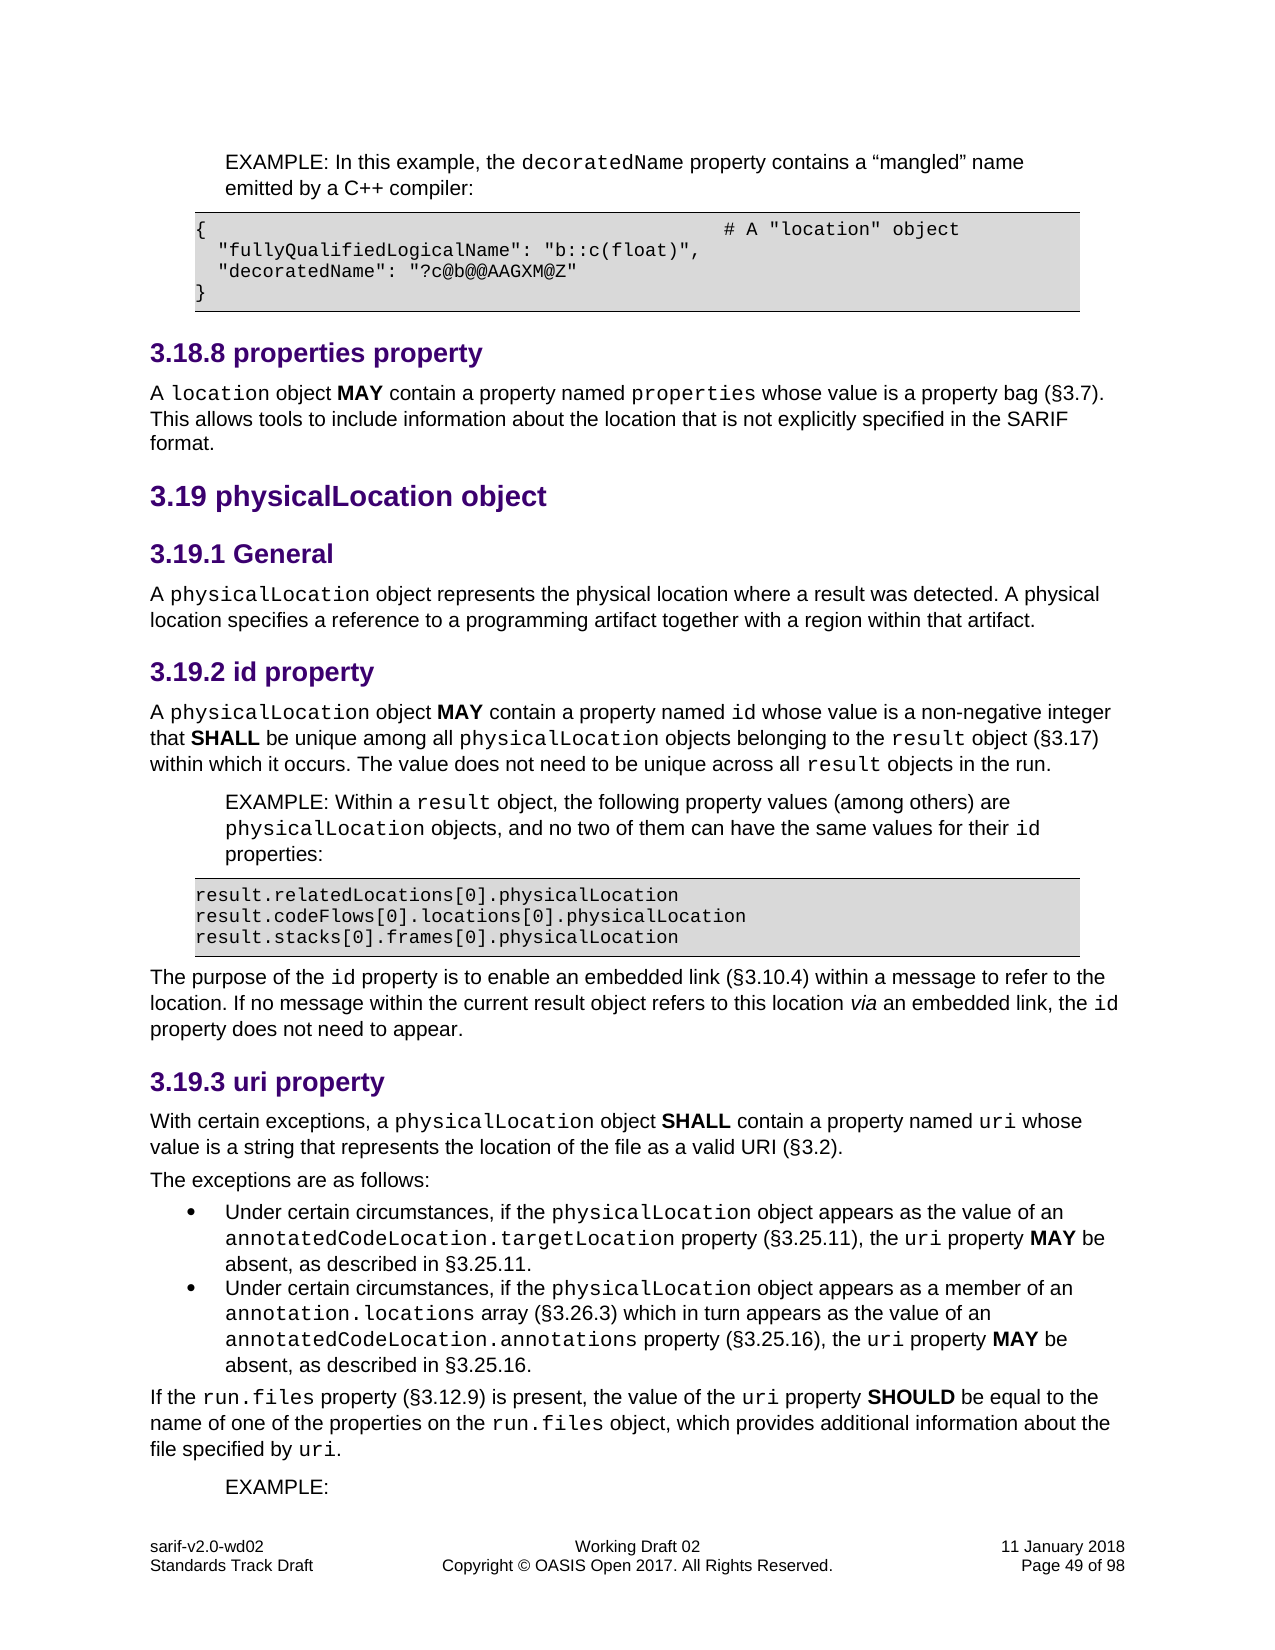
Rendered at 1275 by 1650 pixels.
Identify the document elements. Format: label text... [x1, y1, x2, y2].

text The purpose of the id property is to enable an embedded link (§3.10.4) within a message to refer to the location. If no message within the current result object refers to this location via an embedded link, the id property does not need to appear. [150, 965, 1125, 1041]
text The exceptions are as follows: [150, 1167, 1125, 1191]
subtitle physicalLocation object [150, 479, 1125, 513]
text } [195, 276, 1080, 311]
text result.stacks[0].frames[0].physicalLocation [195, 921, 1080, 956]
subtitle id property [150, 656, 1125, 688]
text EXAMPLE: [225, 1475, 1050, 1499]
text With certain exceptions, a physicalLocation object SHALL contain a property named uri whose value is a string that represents the location of the file as a valid URI (§3.2). [150, 1109, 1125, 1159]
text A physicalLocation object MAY contain a property named id whose value is a non-negative integer that SHALL be unique among all physicalLocation objects belonging to the result object (§3.17) within which it occurs. The value does not need to be unique across all result objects in the run. [150, 700, 1125, 778]
text A location object MAY contain a property named properties whose value is a property bag (§3.7). This allows tools to include information about the location that is not explicitly specified in the SARIF format. [150, 381, 1125, 454]
text result.codeFlows[0].locations[0].physicalLocation [195, 899, 1080, 921]
text "decoratedName": "?c@b@@AAGXM@Z" [195, 255, 1080, 276]
text A physicalLocation object represents the physical location where a result was detected. A physical location specifies a reference to a programming artifact together with a region within that artifact. [150, 582, 1125, 631]
text EXAMPLE: In this example, the decoratedName property contains a “mangled” name emitted by a C++ compiler: [225, 150, 1050, 200]
text result.relatedLocations[0].physicalLocation [195, 879, 1080, 899]
text EXAMPLE: Within a result object, the following property values (among others) are physicalLocation objects, and no two of them can have the same values for their id properties: [225, 790, 1050, 866]
subtitle properties property [150, 337, 1125, 368]
subtitle uri property [150, 1066, 1125, 1097]
text { # A "location" object [195, 213, 1080, 233]
text "fullyQualifiedLogicalName": "b::c(float)", [195, 233, 1080, 255]
subtitle General [150, 538, 1125, 569]
